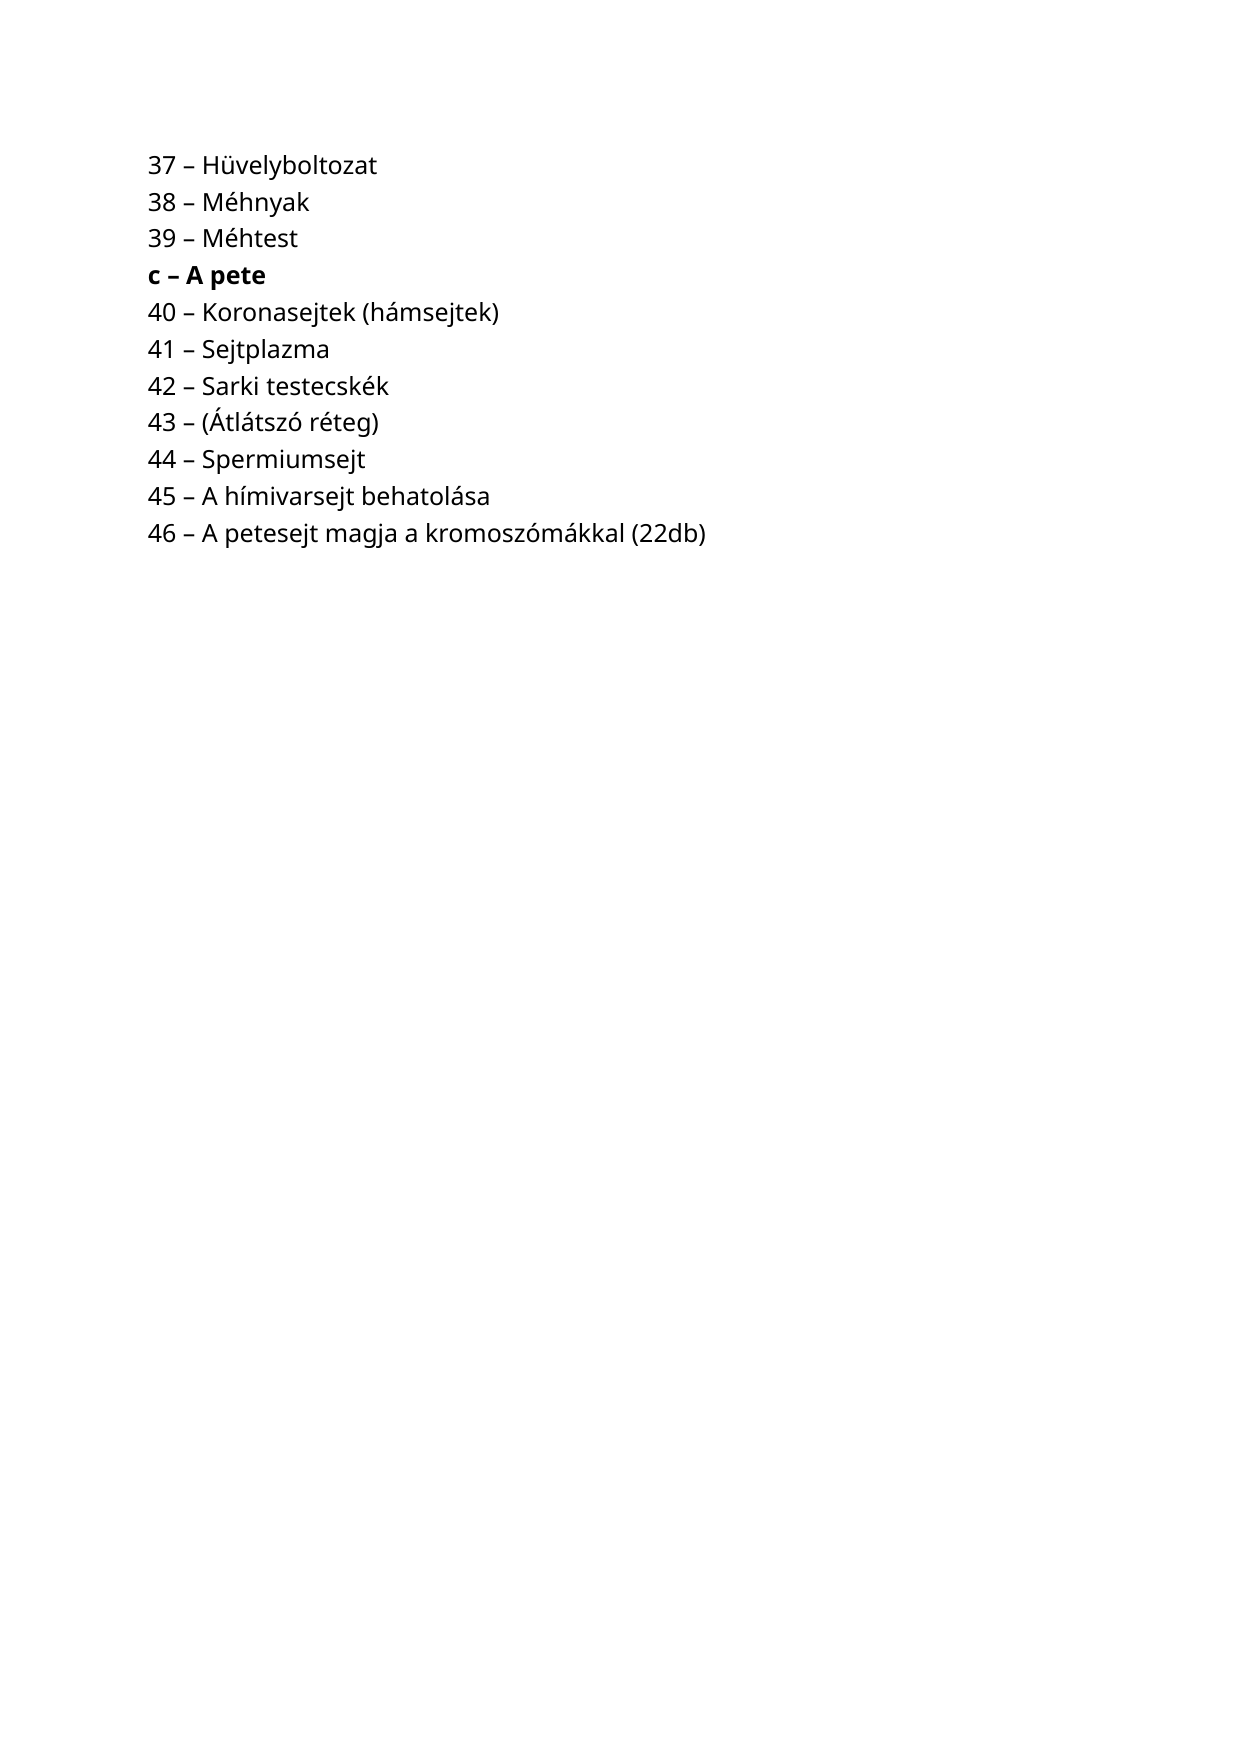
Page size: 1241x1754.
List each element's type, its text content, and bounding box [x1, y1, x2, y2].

text 46 – A petesejt magja a kromoszómákkal (22db) [148, 515, 1093, 549]
text 45 – A hímivarsejt behatolása [148, 478, 1093, 513]
text 44 – Spermiumsejt [148, 442, 1093, 476]
text c – A pete [148, 258, 1093, 292]
text 43 – (Átlátszó réteg) [148, 405, 1093, 439]
text 38 – Méhnyak [148, 184, 1093, 218]
text 42 – Sarki testecskék [148, 368, 1093, 402]
text 40 – Koronasejtek (hámsejtek) [148, 295, 1093, 329]
text 39 – Méhtest [148, 221, 1093, 255]
text 41 – Sejtplazma [148, 331, 1093, 366]
text 37 – Hüvelyboltozat [148, 148, 1093, 182]
